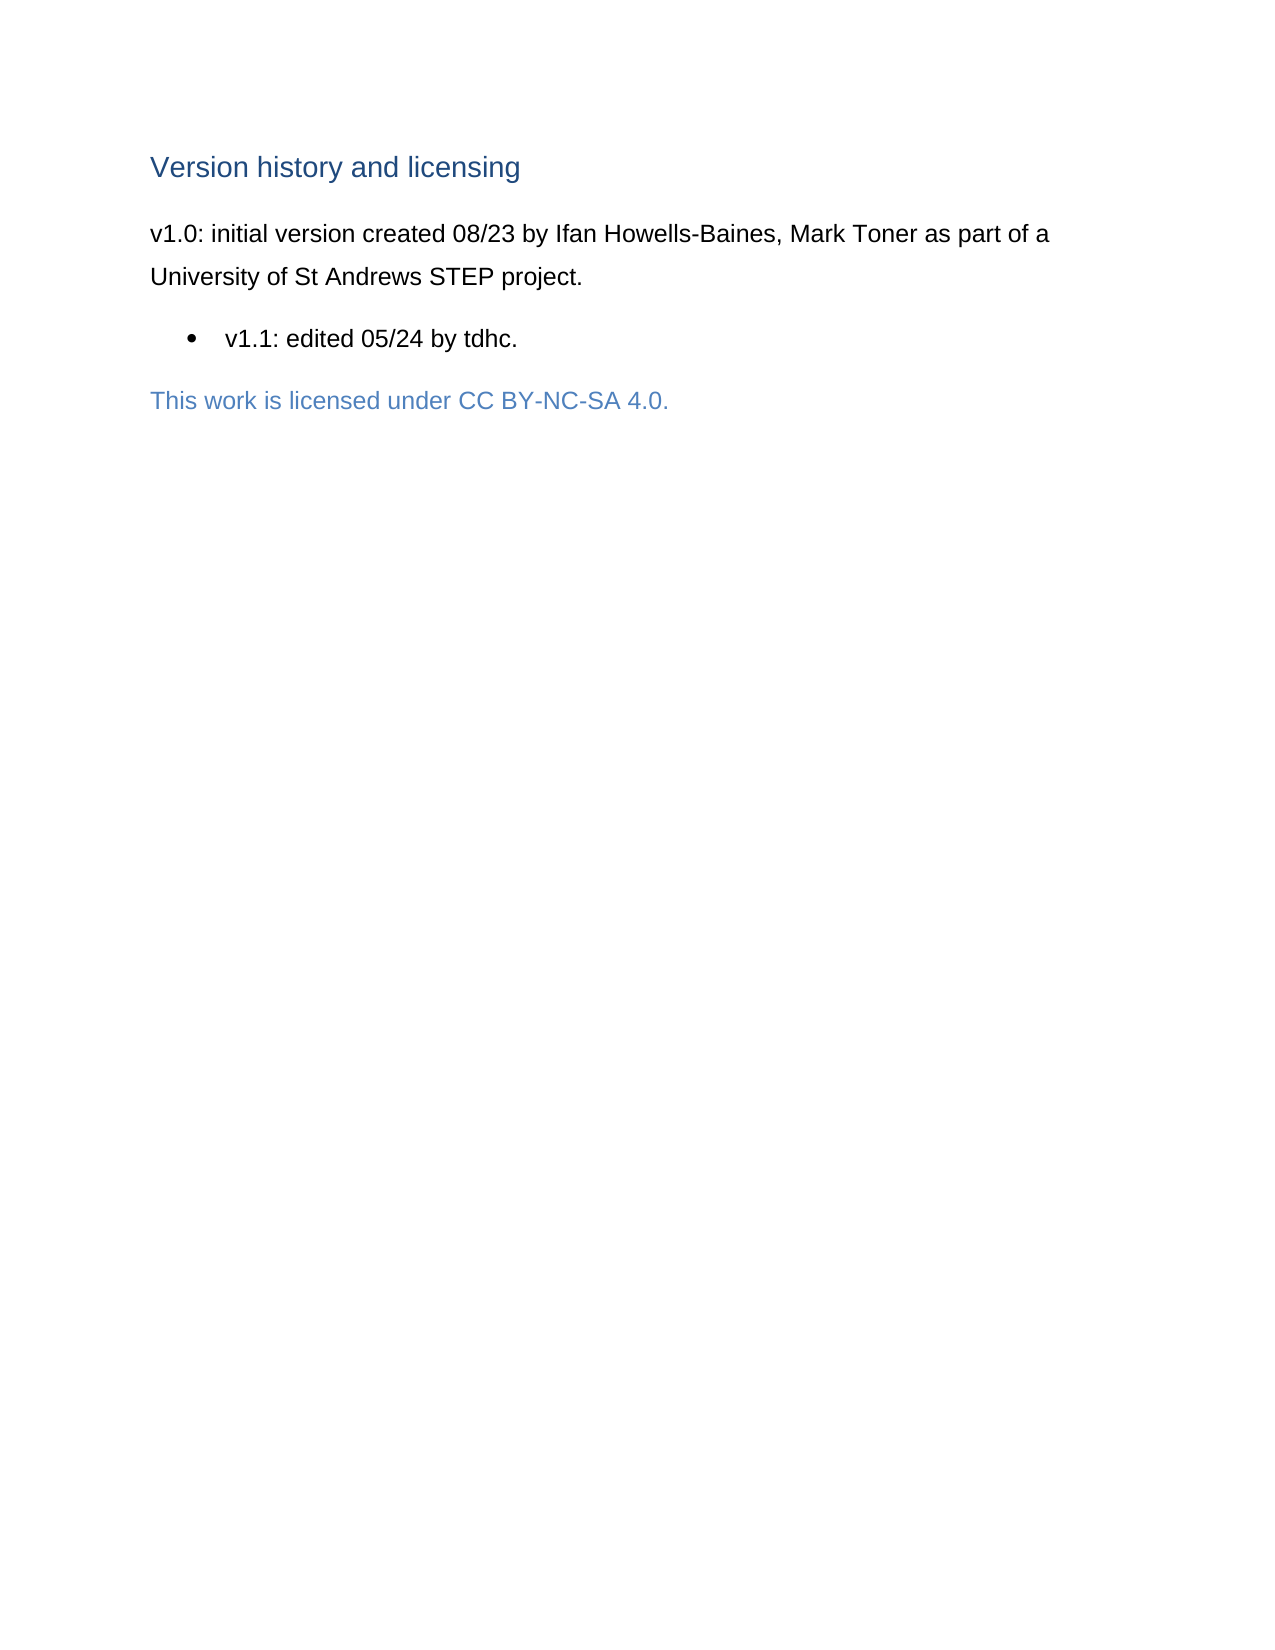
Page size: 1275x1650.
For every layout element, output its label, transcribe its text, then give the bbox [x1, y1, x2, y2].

text v1.0: initial version created 08/23 by Ifan Howells-Baines, Mark Toner as part of a University of St Andrews STEP project. [150, 219, 1125, 291]
text This work is licensed under CC BY-NC-SA 4.0. [150, 386, 1125, 415]
list v1.1: edited 05/24 by tdhc. [187, 324, 1125, 353]
subtitle Version history and licensing [150, 150, 1125, 183]
